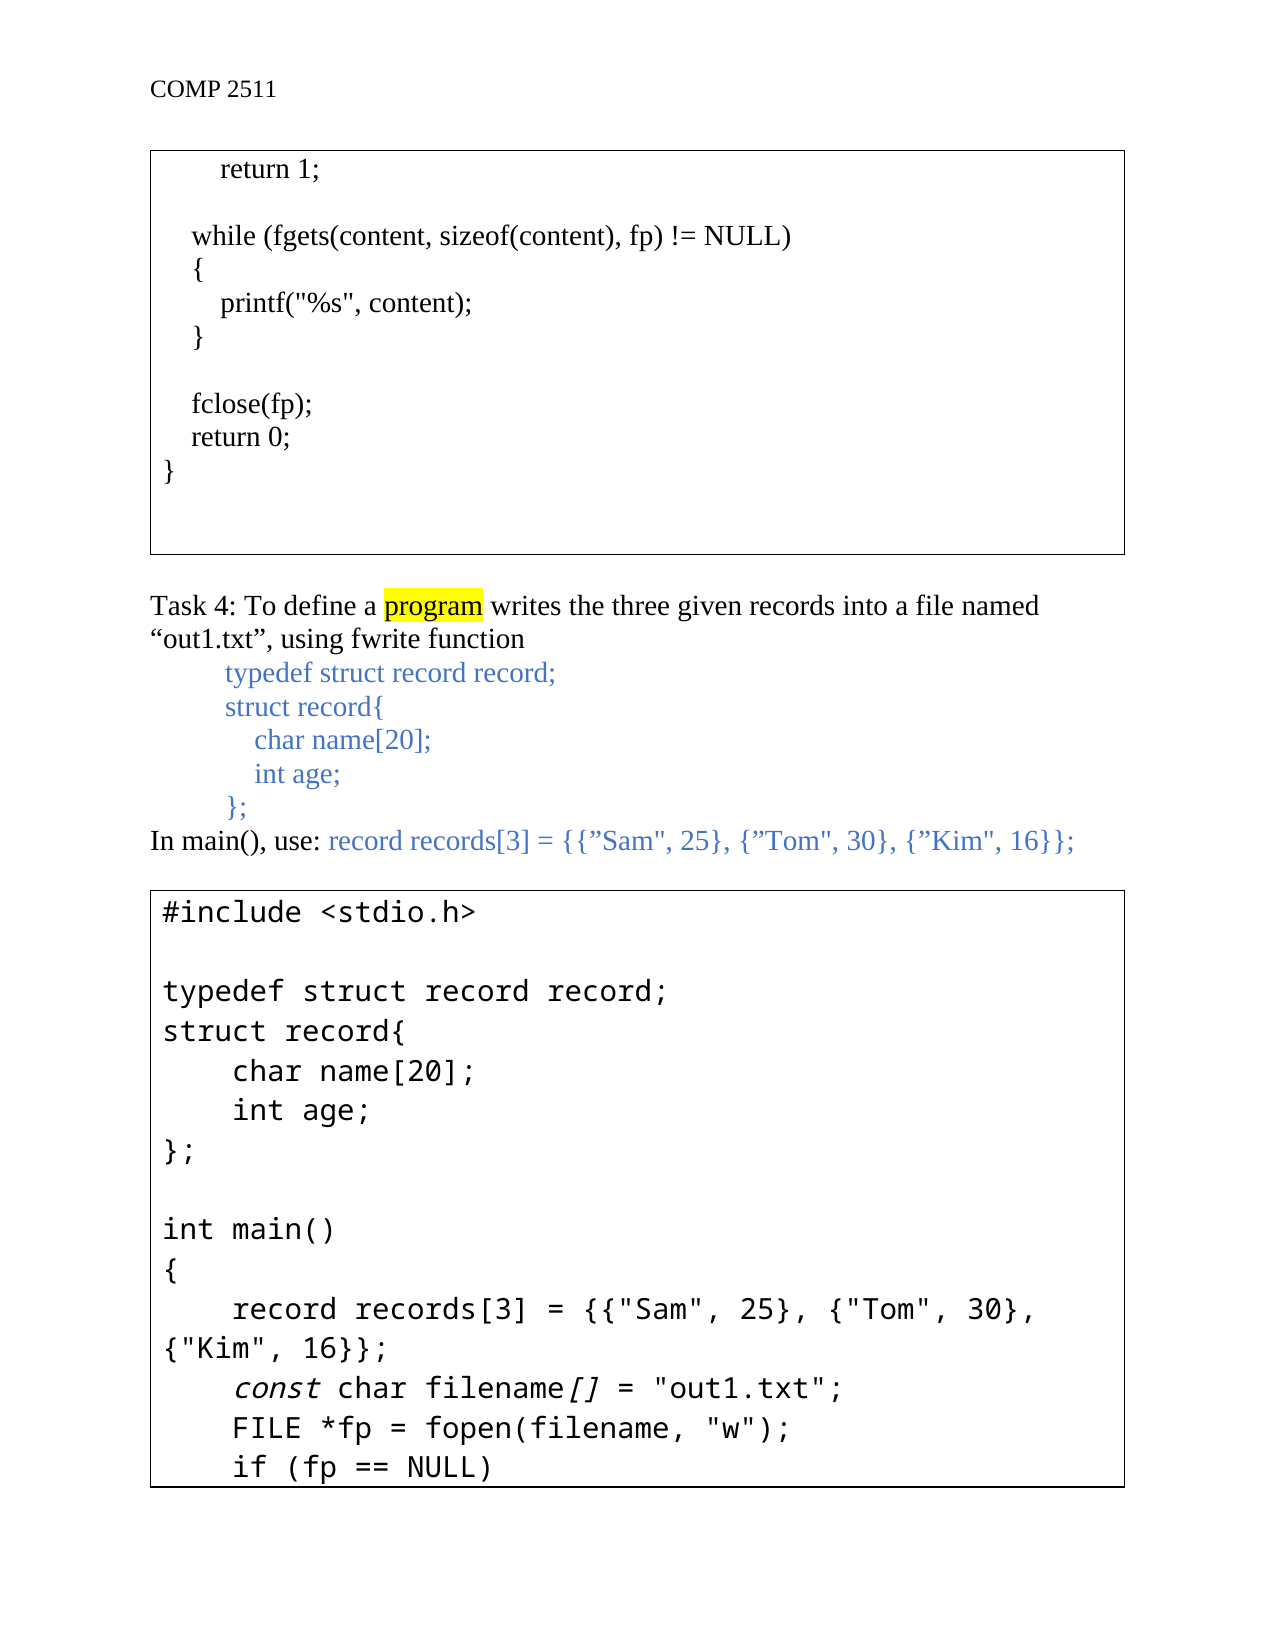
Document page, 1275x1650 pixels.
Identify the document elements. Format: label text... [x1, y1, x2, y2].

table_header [151, 151, 1124, 553]
text char name[20]; [225, 722, 1125, 756]
text struct record{ [225, 689, 1125, 722]
text int age; [225, 756, 1125, 789]
text typedef struct record record; [225, 655, 1125, 689]
text }; [225, 789, 1125, 823]
text Task 4: To define a program writes the three given records into a file named “out1.txt”, using fwrite function [150, 588, 1125, 655]
text In main(), use: record records[3] = {{”Sam", 25}, {”Tom", 30}, {”Kim", 16}}; [150, 823, 1125, 856]
